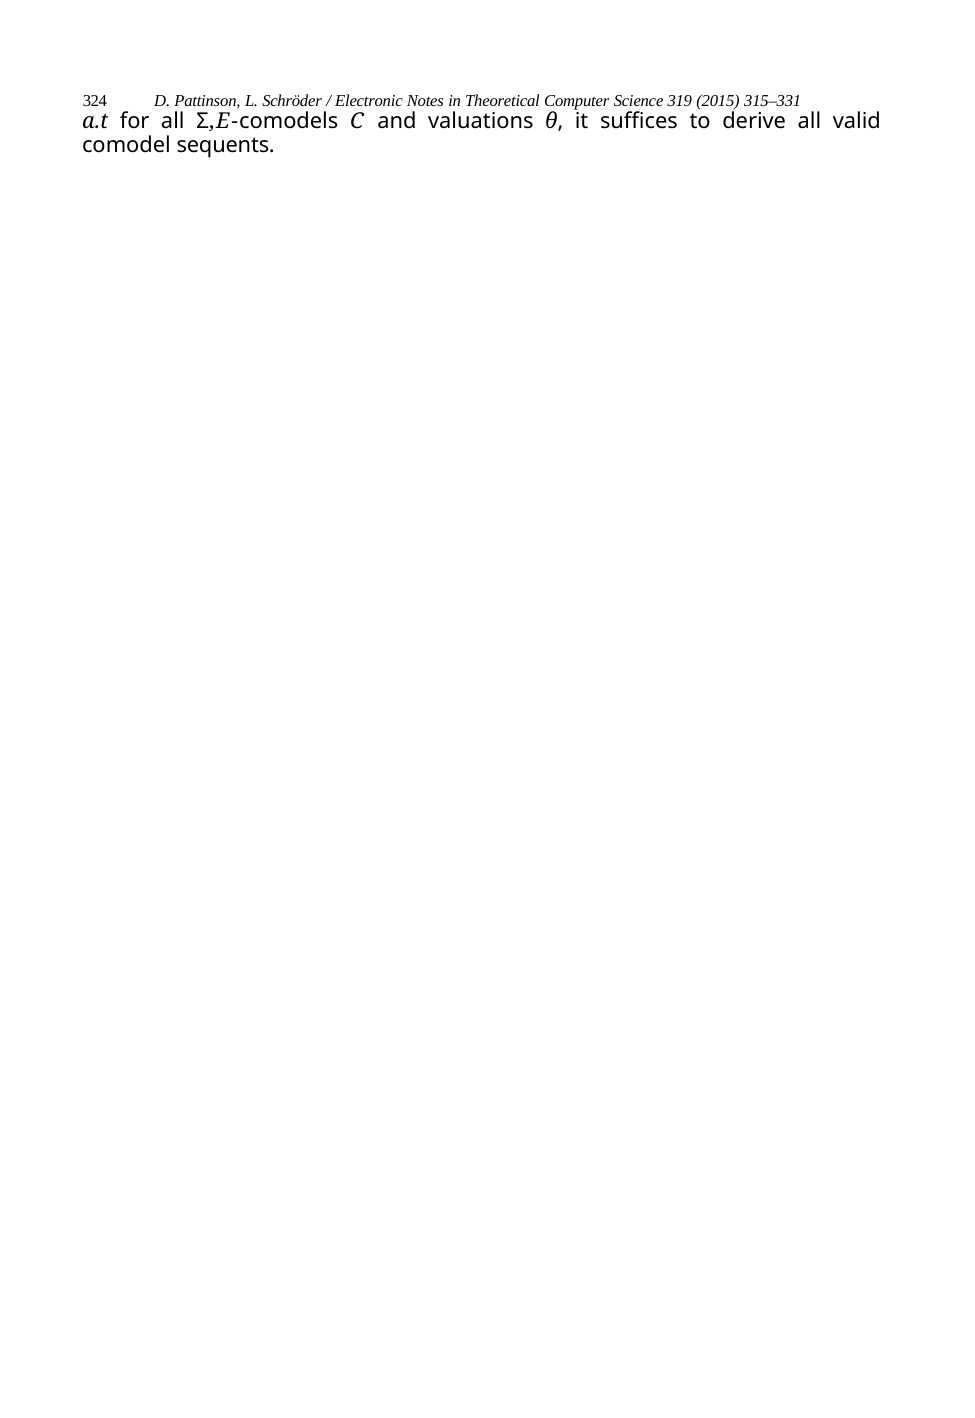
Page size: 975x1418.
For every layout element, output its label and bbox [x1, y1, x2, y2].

text [82, 108, 881, 159]
